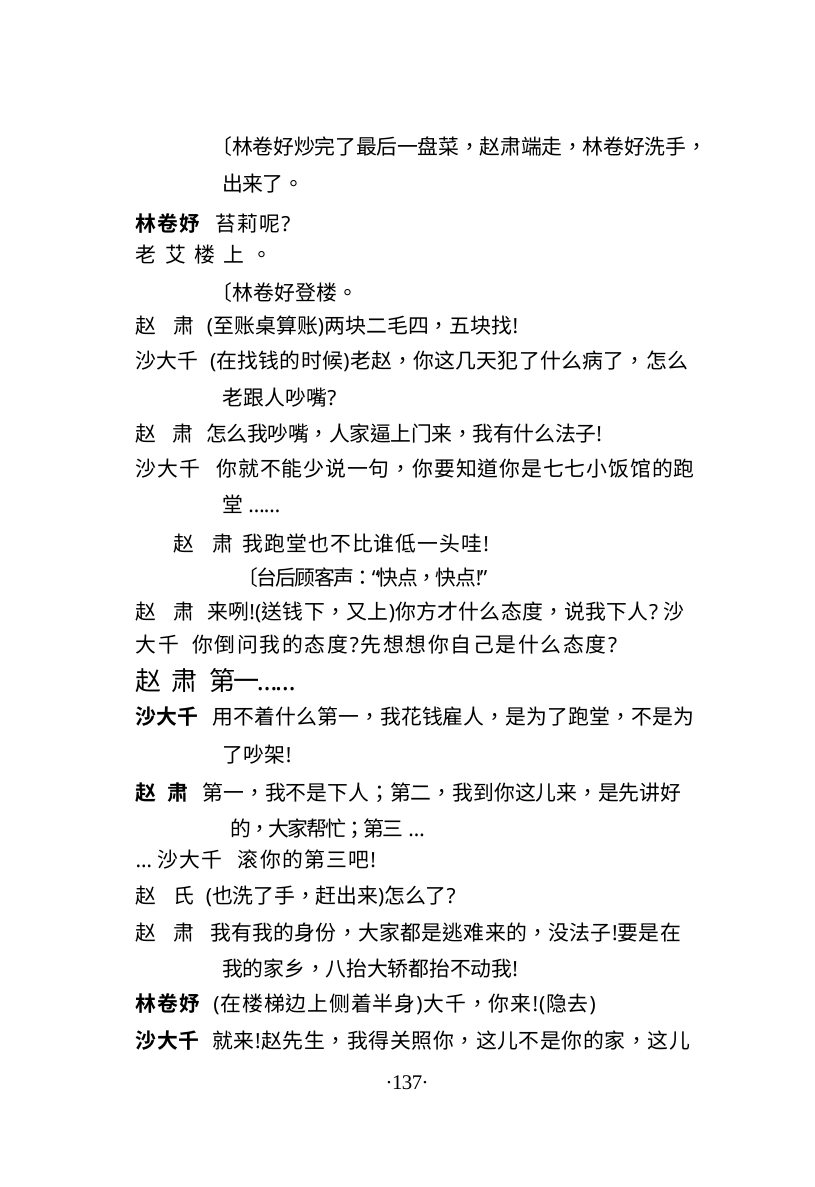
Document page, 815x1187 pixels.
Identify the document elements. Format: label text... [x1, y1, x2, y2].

text 赵 肃 (至账桌算账)两块二毛四，五块找! [135, 312, 707, 338]
text 沙大千 你就不能少说一句，你要知道你是七七小饭馆的跑 堂 …… [135, 454, 701, 518]
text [136, 1026, 701, 1054]
text 赵 肃 第一，我不是下人；第二，我到你这儿来，是先讲好 [136, 779, 707, 805]
text 林卷妤 苔莉呢? 老 艾 楼 上 。 [135, 209, 298, 269]
text 赵 肃 怎么我吵嘴，人家逼上门来，我有什么法子! [135, 421, 707, 447]
text 赵 肃 来咧!(送钱下，又上)你方才什么态度，说我下人? 沙大千 你倒问我的态度?先想想你自己是什么态度? [135, 597, 688, 659]
text 林卷妤 (在楼梯边上侧着半身)大千，你来!(隐去) [136, 991, 707, 1017]
text 的，大家帮忙；第三 … … 沙大千 滚你的第三吧! [135, 814, 444, 874]
text 〔林卷好炒完了最后一盘菜，赵肃端走，林卷好洗手， 出来了。 [211, 132, 707, 198]
text 赵 氏 (也洗了手，赶出来)怎么了? [135, 883, 707, 909]
text 赵 肃 第一…… [135, 664, 707, 697]
text 赵 肃 我有我的身份，大家都是逃难来的，没法子!要是在 我的家乡，八抬大轿都抬不动我! [135, 918, 701, 982]
text 沙大千 用不着什么第一，我花钱雇人，是为了跑堂，不是为 了吵架! [136, 702, 700, 768]
text 赵 肃 我跑堂也不比谁低一头哇! 〔台后顾客声：“快点，快点!” [135, 529, 489, 591]
text 沙大千 (在找钱的时候)老赵，你这几天犯了什么病了，怎么 老跟人吵嘴? [135, 346, 702, 411]
text 〔林卷好登楼。 [211, 279, 707, 305]
